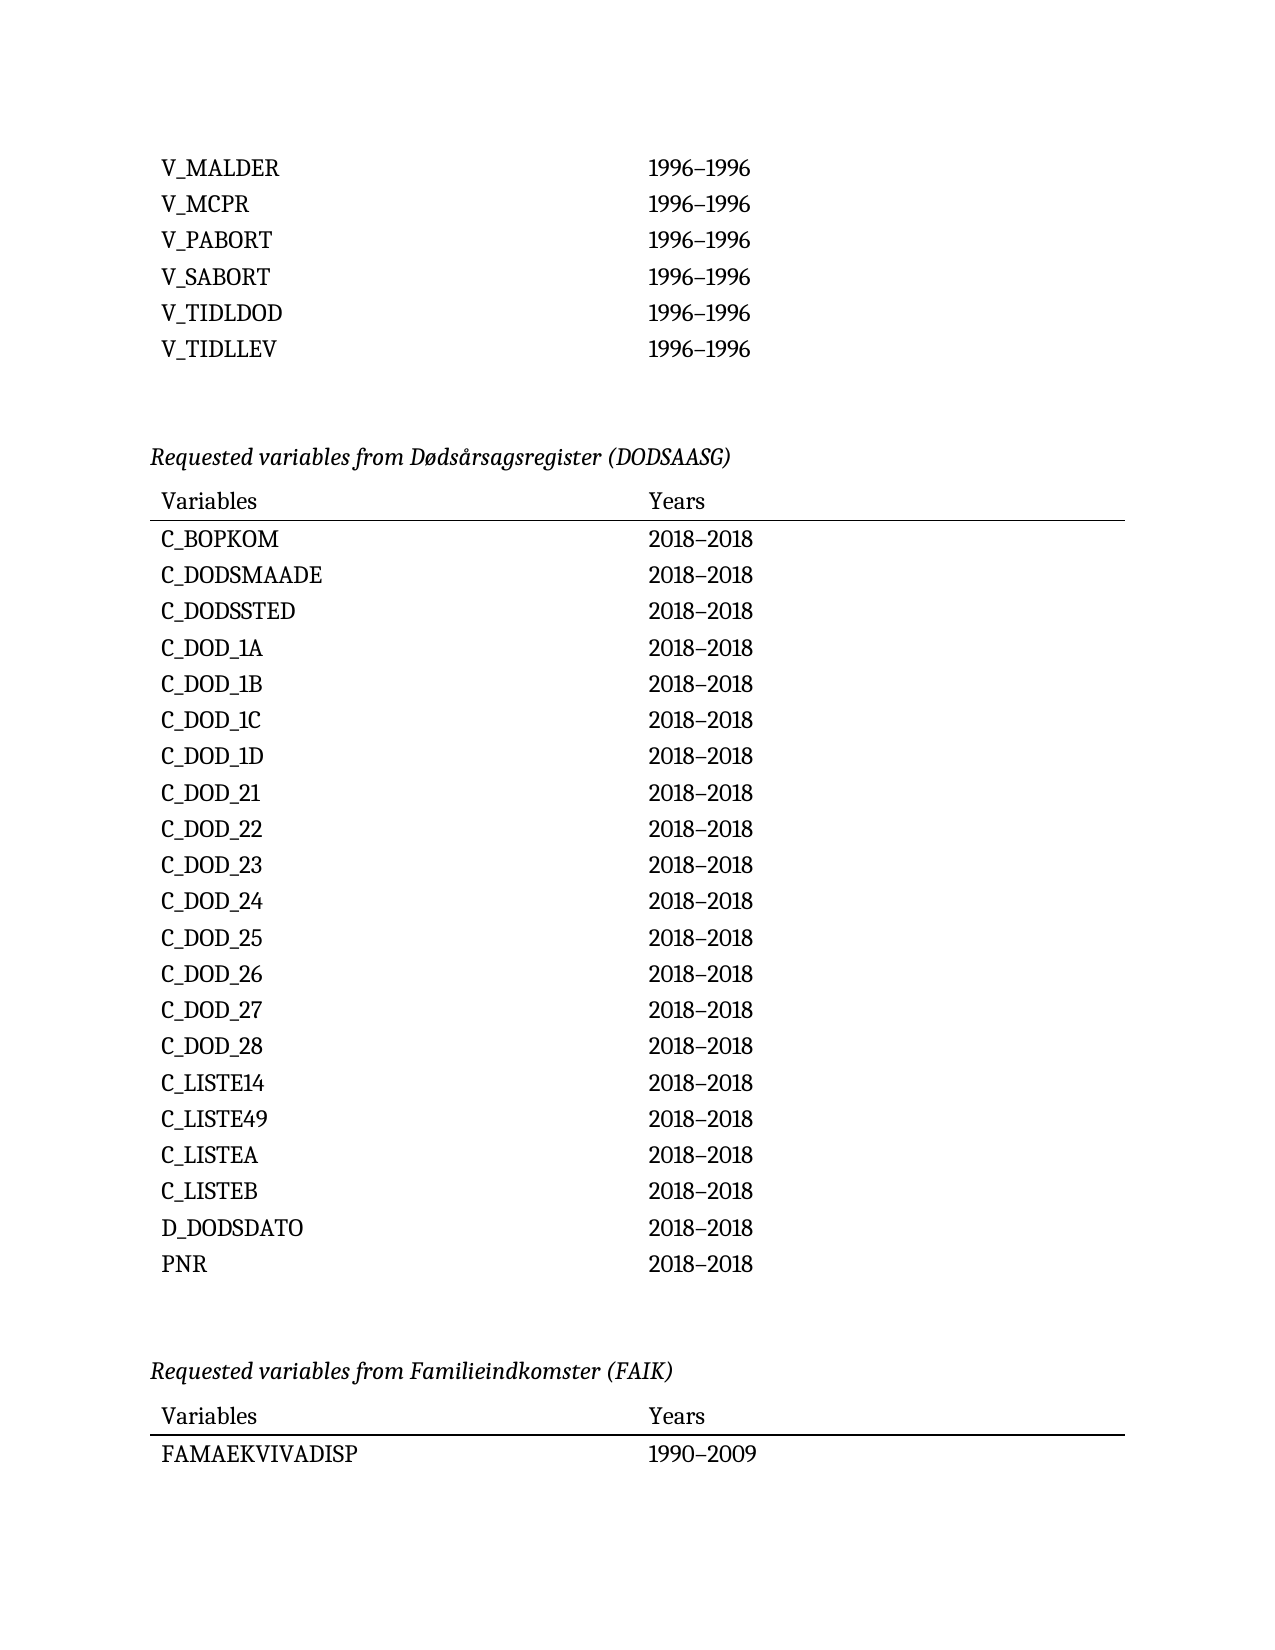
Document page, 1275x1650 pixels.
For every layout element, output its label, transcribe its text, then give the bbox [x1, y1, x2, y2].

text Requested variables from Familieindkomster (FAIK) [150, 1357, 1125, 1386]
table_cell 2018–2018 [638, 1246, 1125, 1282]
table_cell V_SABORT [150, 259, 637, 295]
table_cell 1990–2009 [638, 1436, 1125, 1472]
table_cell C_DOD_1B [150, 666, 637, 702]
table_cell FAMAEKVIVADISP [150, 1436, 637, 1472]
table_cell 1996–1996 [638, 223, 1125, 259]
table_cell PNR [150, 1246, 637, 1282]
table_cell D_DODSDATO [150, 1210, 637, 1246]
table_cell 2018–2018 [638, 775, 1125, 811]
table_cell V_TIDLLEV [150, 331, 637, 367]
table_header Years [638, 1398, 1125, 1434]
table_cell C_LISTEB [150, 1174, 637, 1210]
table_cell V_TIDLDOD [150, 295, 637, 331]
text Requested variables from Dødsårsagsregister (DODSAASG) [150, 442, 1125, 471]
table_cell C_DOD_25 [150, 920, 637, 956]
table_cell 2018–2018 [638, 1029, 1125, 1065]
table_cell C_DOD_24 [150, 884, 637, 920]
table_header Variables [150, 1398, 637, 1434]
table_cell 2018–2018 [638, 557, 1125, 593]
table_cell 2018–2018 [638, 811, 1125, 847]
table_cell C_DOD_1C [150, 702, 637, 738]
table_cell C_DODSSTED [150, 594, 637, 630]
table_cell 2018–2018 [638, 739, 1125, 775]
table_cell C_BOPKOM [150, 521, 637, 557]
table_cell 2018–2018 [638, 702, 1125, 738]
table_cell 2018–2018 [638, 847, 1125, 883]
table_cell C_DOD_1D [150, 739, 637, 775]
table_header Variables [150, 483, 637, 519]
table_cell 1996–1996 [638, 331, 1125, 367]
table_header Years [638, 483, 1125, 519]
table_cell C_DOD_27 [150, 992, 637, 1028]
table_cell C_LISTEA [150, 1137, 637, 1173]
table_cell C_LISTE49 [150, 1101, 637, 1137]
table_cell 1996–1996 [638, 186, 1125, 222]
table_cell 2018–2018 [638, 594, 1125, 630]
table_cell 2018–2018 [638, 1065, 1125, 1101]
table_cell 2018–2018 [638, 1137, 1125, 1173]
table_cell 1996–1996 [638, 150, 1125, 186]
table_cell C_DOD_23 [150, 847, 637, 883]
table_cell C_DOD_28 [150, 1029, 637, 1065]
table_cell 2018–2018 [638, 630, 1125, 666]
table_cell C_DOD_26 [150, 956, 637, 992]
table_cell 2018–2018 [638, 666, 1125, 702]
table_cell V_MCPR [150, 186, 637, 222]
table_cell V_PABORT [150, 223, 637, 259]
table_cell 2018–2018 [638, 920, 1125, 956]
table_cell 2018–2018 [638, 884, 1125, 920]
table_cell 2018–2018 [638, 1210, 1125, 1246]
table_cell 2018–2018 [638, 1101, 1125, 1137]
table_cell C_LISTE14 [150, 1065, 637, 1101]
table_cell C_DOD_21 [150, 775, 637, 811]
table_cell 1996–1996 [638, 295, 1125, 331]
table_cell V_MALDER [150, 150, 637, 186]
table_cell C_DOD_1A [150, 630, 637, 666]
table_cell 2018–2018 [638, 1174, 1125, 1210]
table_cell 2018–2018 [638, 992, 1125, 1028]
table_cell C_DODSMAADE [150, 557, 637, 593]
table_cell 1996–1996 [638, 259, 1125, 295]
table_cell 2018–2018 [638, 521, 1125, 557]
table_cell 2018–2018 [638, 956, 1125, 992]
table_cell C_DOD_22 [150, 811, 637, 847]
